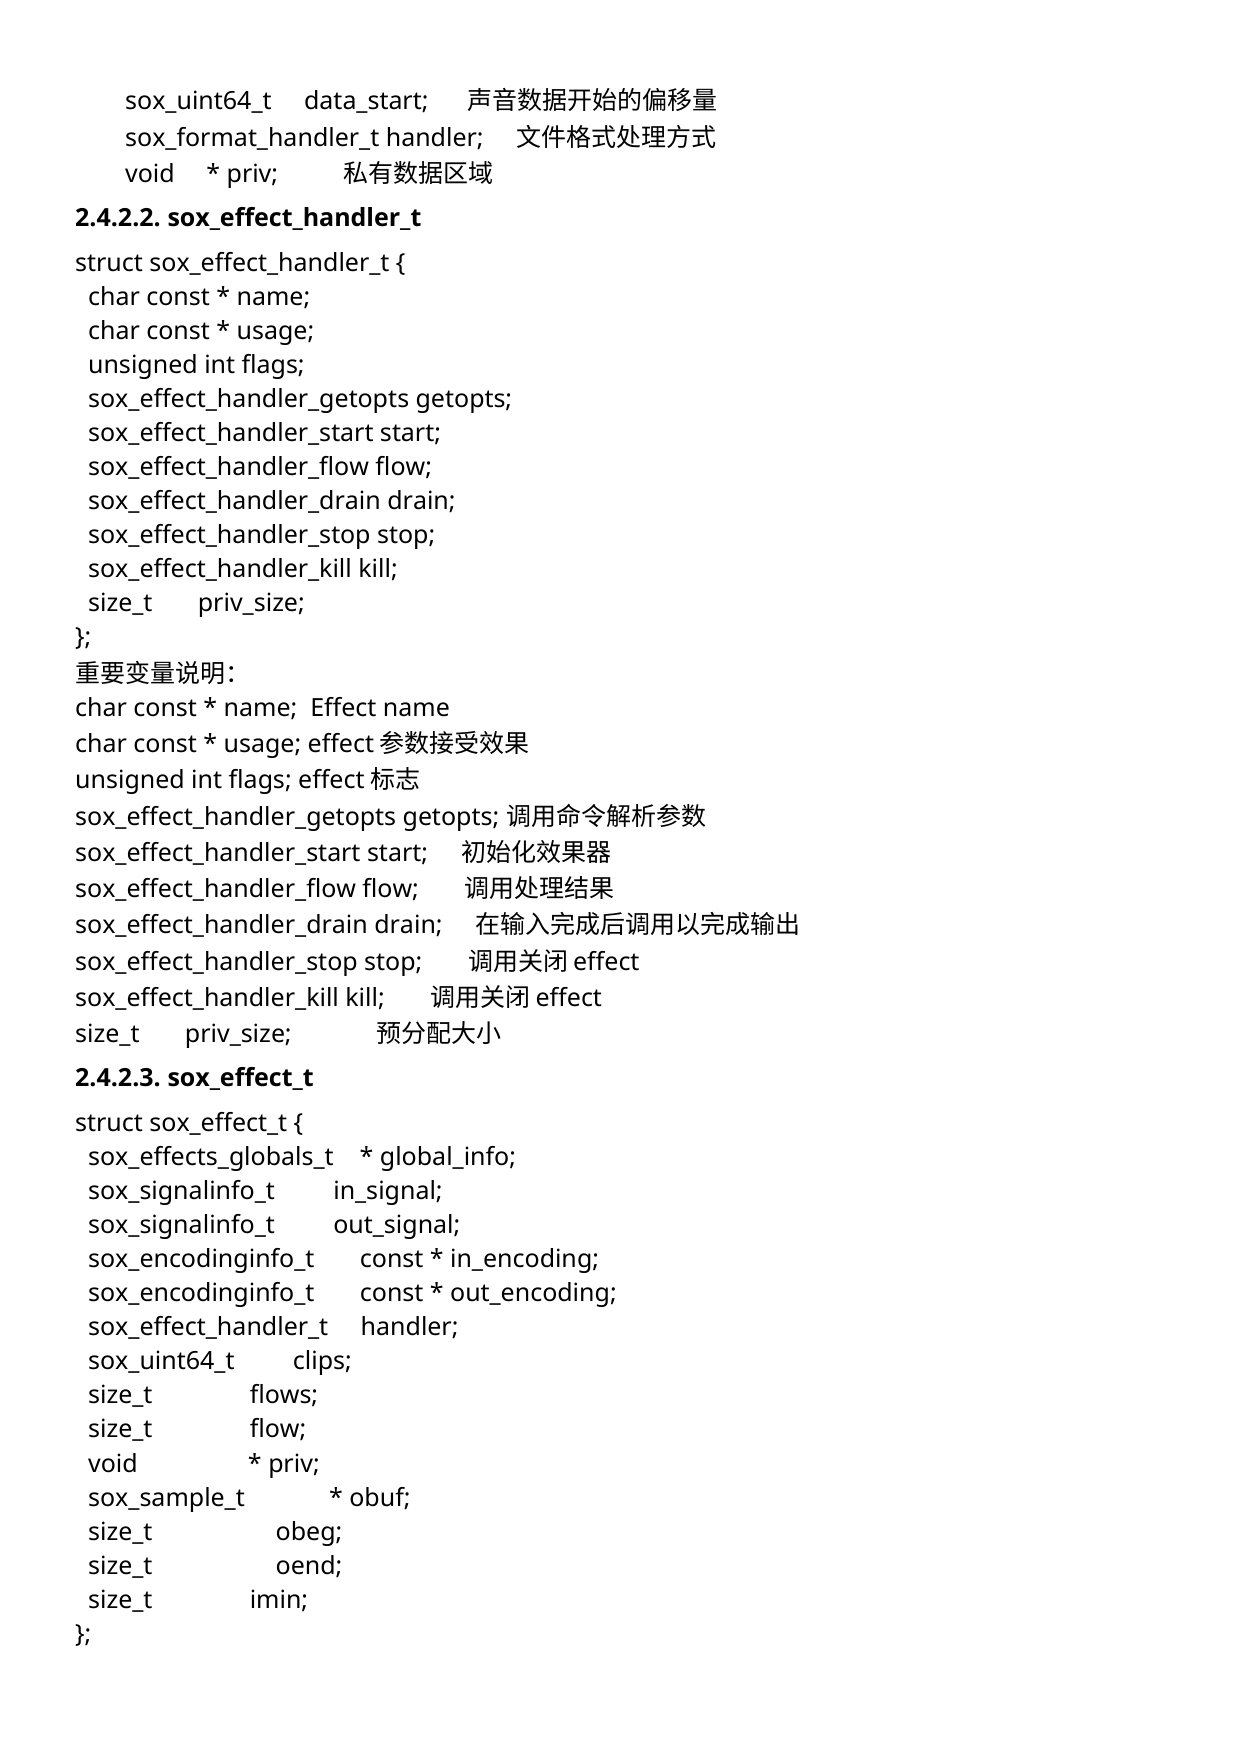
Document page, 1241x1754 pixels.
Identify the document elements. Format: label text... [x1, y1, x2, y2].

text sox_signalinfo_t out_signal; [75, 1207, 1165, 1241]
text sox_encodinginfo_t const * in_encoding; [75, 1241, 1165, 1275]
text sox_uint64_t data_start; 声音数据开始的偏移量 [75, 81, 1165, 117]
text size_t priv_size; [75, 585, 1165, 619]
text sox_effect_handler_kill kill; [75, 551, 1165, 585]
subtitle sox_effect_handler_t [75, 200, 1165, 234]
text char const * name; Effect name [75, 689, 1165, 723]
text struct sox_effect_t { [75, 1104, 1165, 1139]
text sox_effect_handler_drain drain; 在输入完成后调用以完成输出 [75, 905, 1165, 941]
text size_t obeg; [75, 1513, 1165, 1547]
text char const * usage; effect参数接受效果 [75, 723, 1165, 760]
text size_t priv_size; 预分配大小 [75, 1013, 1165, 1050]
text sox_effect_handler_stop stop; 调用关闭effect [75, 941, 1165, 977]
text }; [75, 619, 1165, 653]
text unsigned int flags; effect标志 [75, 760, 1165, 796]
text sox_signalinfo_t in_signal; [75, 1173, 1165, 1207]
text sox_effect_handler_drain drain; [75, 483, 1165, 517]
subtitle sox_effect_t [75, 1060, 1165, 1094]
text sox_uint64_t clips; [75, 1343, 1165, 1377]
text sox_effect_handler_t handler; [75, 1309, 1165, 1343]
text size_t oend; [75, 1547, 1165, 1581]
text char const * usage; [75, 312, 1165, 347]
text }; [75, 1616, 1165, 1649]
text sox_effect_handler_kill kill; 调用关闭effect [75, 977, 1165, 1013]
text sox_effect_handler_start start; [75, 415, 1165, 449]
text char const * name; [75, 278, 1165, 312]
text size_t flows; [75, 1377, 1165, 1411]
text size_t flow; [75, 1411, 1165, 1445]
text sox_effect_handler_start start; 初始化效果器 [75, 832, 1165, 868]
text struct sox_effect_handler_t { [75, 244, 1165, 278]
text unsigned int flags; [75, 347, 1165, 381]
text sox_format_handler_t handler; 文件格式处理方式 [75, 117, 1165, 153]
text sox_sample_t * obuf; [75, 1479, 1165, 1513]
text 重要变量说明： [75, 653, 1165, 689]
text sox_effect_handler_getopts getopts; [75, 381, 1165, 415]
text sox_effect_handler_flow flow; [75, 449, 1165, 483]
text sox_effect_handler_flow flow; 调用处理结果 [75, 868, 1165, 905]
text sox_effect_handler_stop stop; [75, 517, 1165, 551]
text sox_effects_globals_t * global_info; [75, 1139, 1165, 1173]
text size_t imin; [75, 1581, 1165, 1616]
text sox_encodinginfo_t const * out_encoding; [75, 1275, 1165, 1309]
text void * priv; 私有数据区域 [75, 153, 1165, 189]
text void * priv; [75, 1445, 1165, 1479]
text sox_effect_handler_getopts getopts; 调用命令解析参数 [75, 796, 1165, 832]
